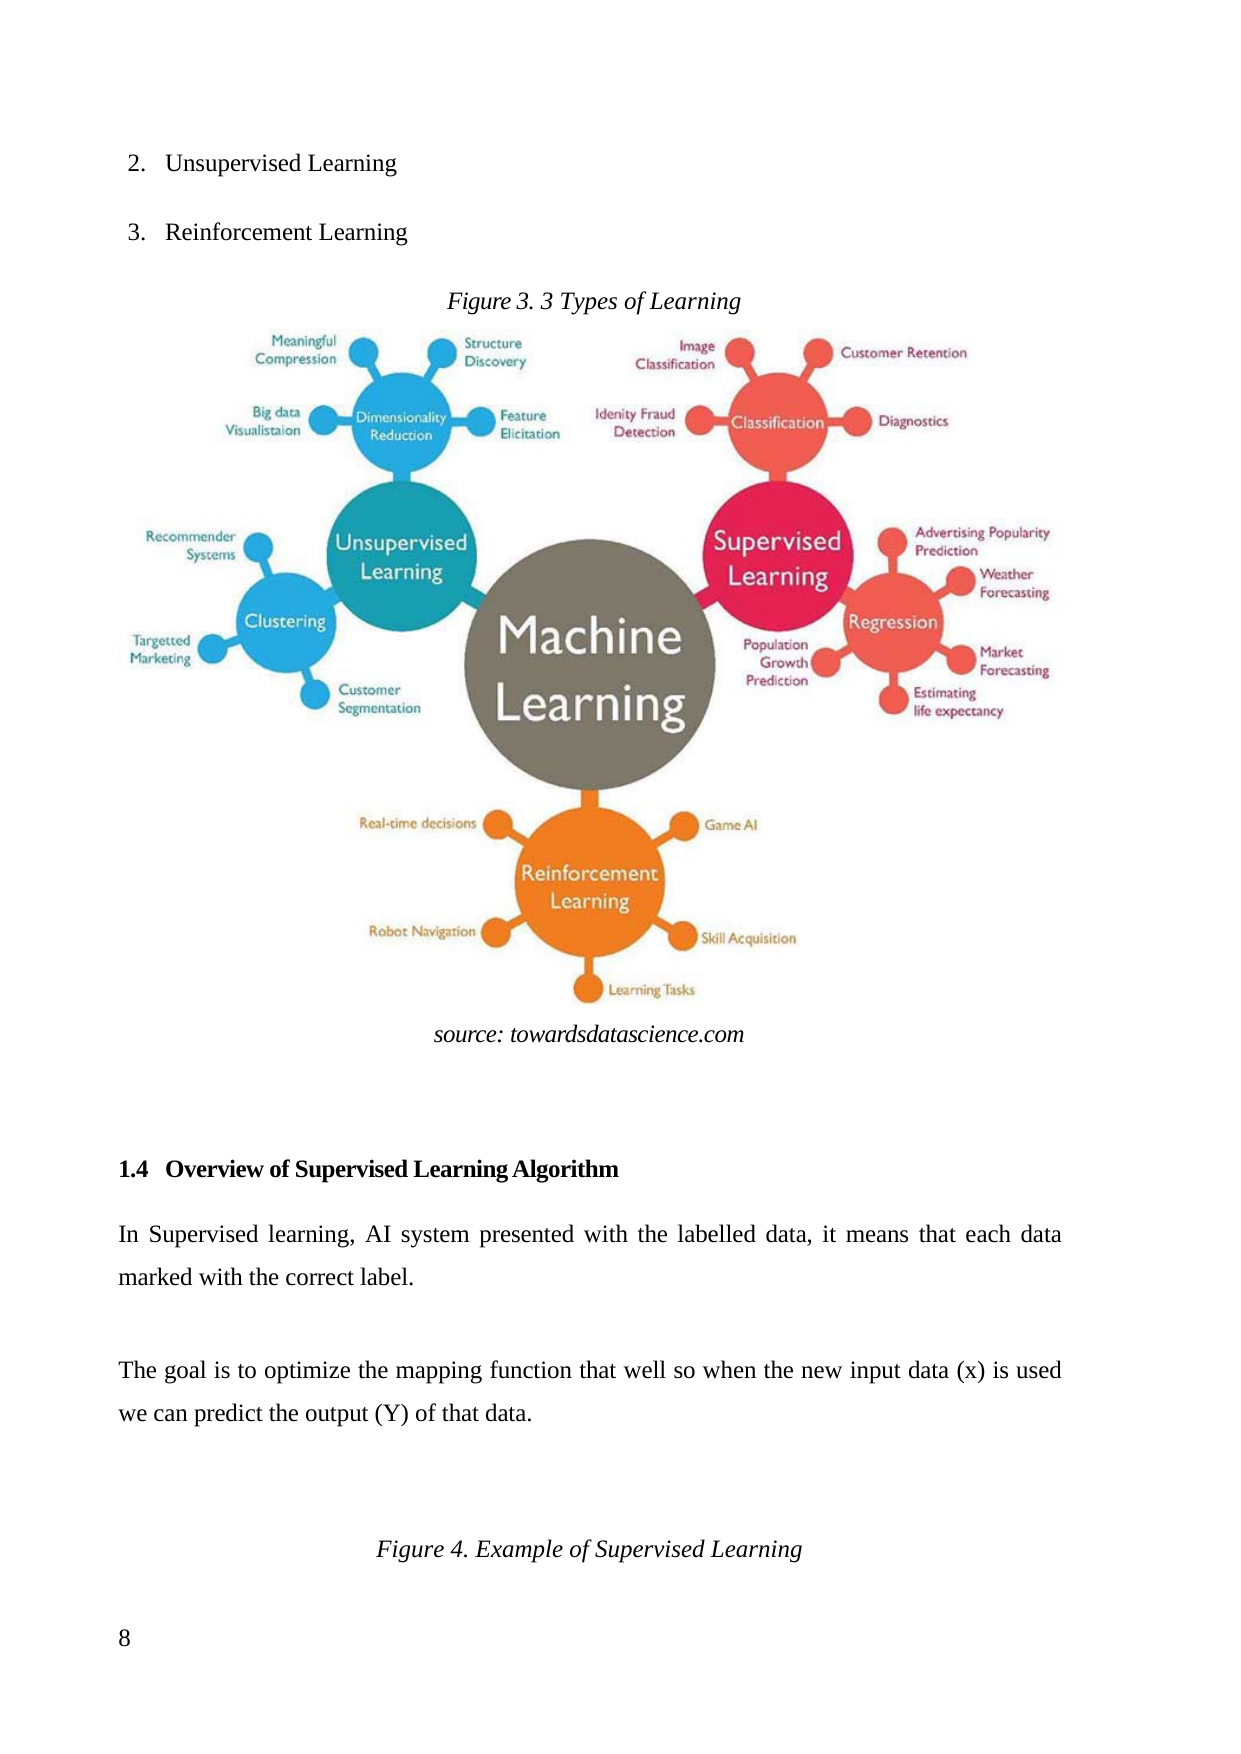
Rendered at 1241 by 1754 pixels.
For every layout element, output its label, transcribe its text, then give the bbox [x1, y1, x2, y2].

text source: towardsdatascience.com [118, 1019, 1063, 1048]
text Figure 3. 3 Types of Learning [127, 286, 1063, 315]
list Reinforcement Learning [127, 217, 1063, 246]
list Unsupervised Learning [127, 148, 1063, 176]
text In Supervised learning, AI system presented with the labelled data, it means that each data marked with the correct label. [118, 1219, 1063, 1291]
text Figure 4. Example of Supervised Learning [118, 1534, 1063, 1563]
text 1.4 Overview of Supervised Learning Algorithm [118, 1154, 1063, 1183]
text The goal is to optimize the mapping function that well so when the new input data (x) is used we can predict the output (Y) of that data. [118, 1355, 1063, 1427]
picture [118, 329, 1063, 1005]
